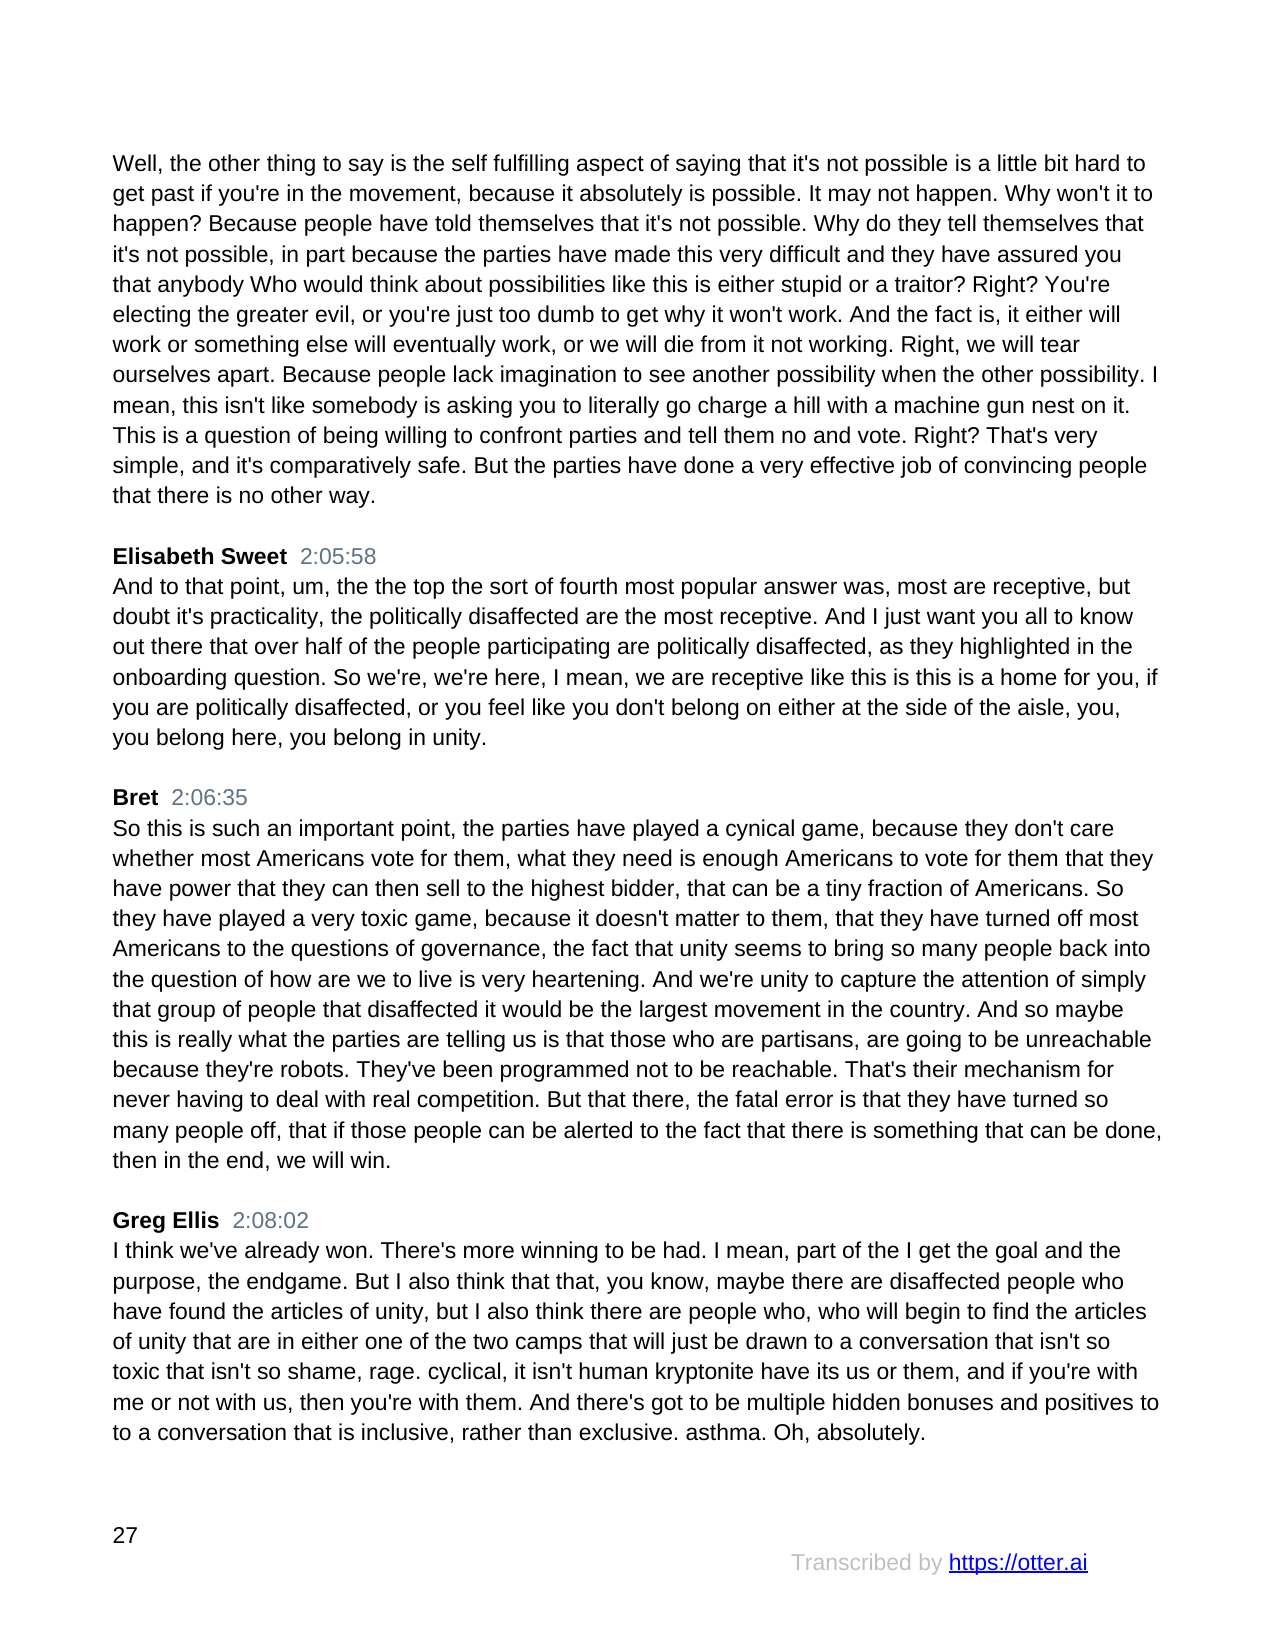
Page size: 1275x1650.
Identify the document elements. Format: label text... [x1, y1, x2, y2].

text Greg Ellis 2:08:02 [112, 1207, 1162, 1234]
text I think we've already won. There's more winning to be had. I mean, part of the I get the goal and the purpose, the endgame. But I also think that that, you know, maybe there are disaffected people who have found the articles of unity, but I also think there are people who, who will begin to find the articles of unity that are in either one of the two camps that will just be drawn to a conversation that isn't so toxic that isn't so shame, rage. cyclical, it isn't human kryptonite have its us or them, and if you're with me or not with us, then you're with them. And there's got to be multiple hidden bonuses and positives to to a conversation that is inclusive, rather than exclusive. asthma. Oh, absolutely. [112, 1237, 1162, 1445]
text And to that point, um, the the top the sort of fourth most popular answer was, most are receptive, but doubt it's practicality, the politically disaffected are the most receptive. And I just want you all to know out there that over half of the people participating are politically disaffected, as they highlighted in the onboarding question. So we're, we're here, I mean, we are receptive like this is this is a home for you, if you are politically disaffected, or you feel like you don't belong on either at the side of the aisle, you, you belong here, you belong in unity. [112, 573, 1162, 750]
text So this is such an important point, the parties have played a cynical game, because they don't care whether most Americans vote for them, what they need is enough Americans to vote for them that they have power that they can then sell to the highest bidder, that can be a tiny fraction of Americans. So they have played a very toxic game, because it doesn't matter to them, that they have turned off most Americans to the questions of governance, the fact that unity seems to bring so many people back into the question of how are we to live is very heartening. And we're unity to capture the attention of simply that group of people that disaffected it would be the largest movement in the country. And so maybe this is really what the parties are telling us is that those who are partisans, are going to be unreachable because they're robots. They've been programmed not to be reachable. That's their mechanism for never having to deal with real competition. But that there, the fatal error is that they have turned so many people off, that if those people can be alerted to the fact that there is something that can be done, then in the end, we will win. [112, 814, 1162, 1173]
text Elisabeth Sweet 2:05:58 [112, 543, 1162, 569]
text Well, the other thing to say is the self fulfilling aspect of saying that it's not possible is a little bit hard to get past if you're in the movement, because it absolutely is possible. It may not happen. Why won't it to happen? Because people have told themselves that it's not possible. Why do they tell themselves that it's not possible, in part because the parties have made this very difficult and they have assured you that anybody Who would think about possibilities like this is either stupid or a traitor? Right? You're electing the greater evil, or you're just too dumb to get why it won't work. And the fact is, it either will work or something else will eventually work, or we will die from it not working. Right, we will tear ourselves apart. Because people lack imagination to see another possibility when the other possibility. I mean, this isn't like somebody is asking you to literally go charge a hill with a machine gun nest on it. This is a question of being willing to confront parties and tell them no and vote. Right? That's very simple, and it's comparatively safe. But the parties have done a very effective job of convincing people that there is no other way. [112, 150, 1162, 509]
text Bret 2:06:35 [112, 784, 1162, 811]
